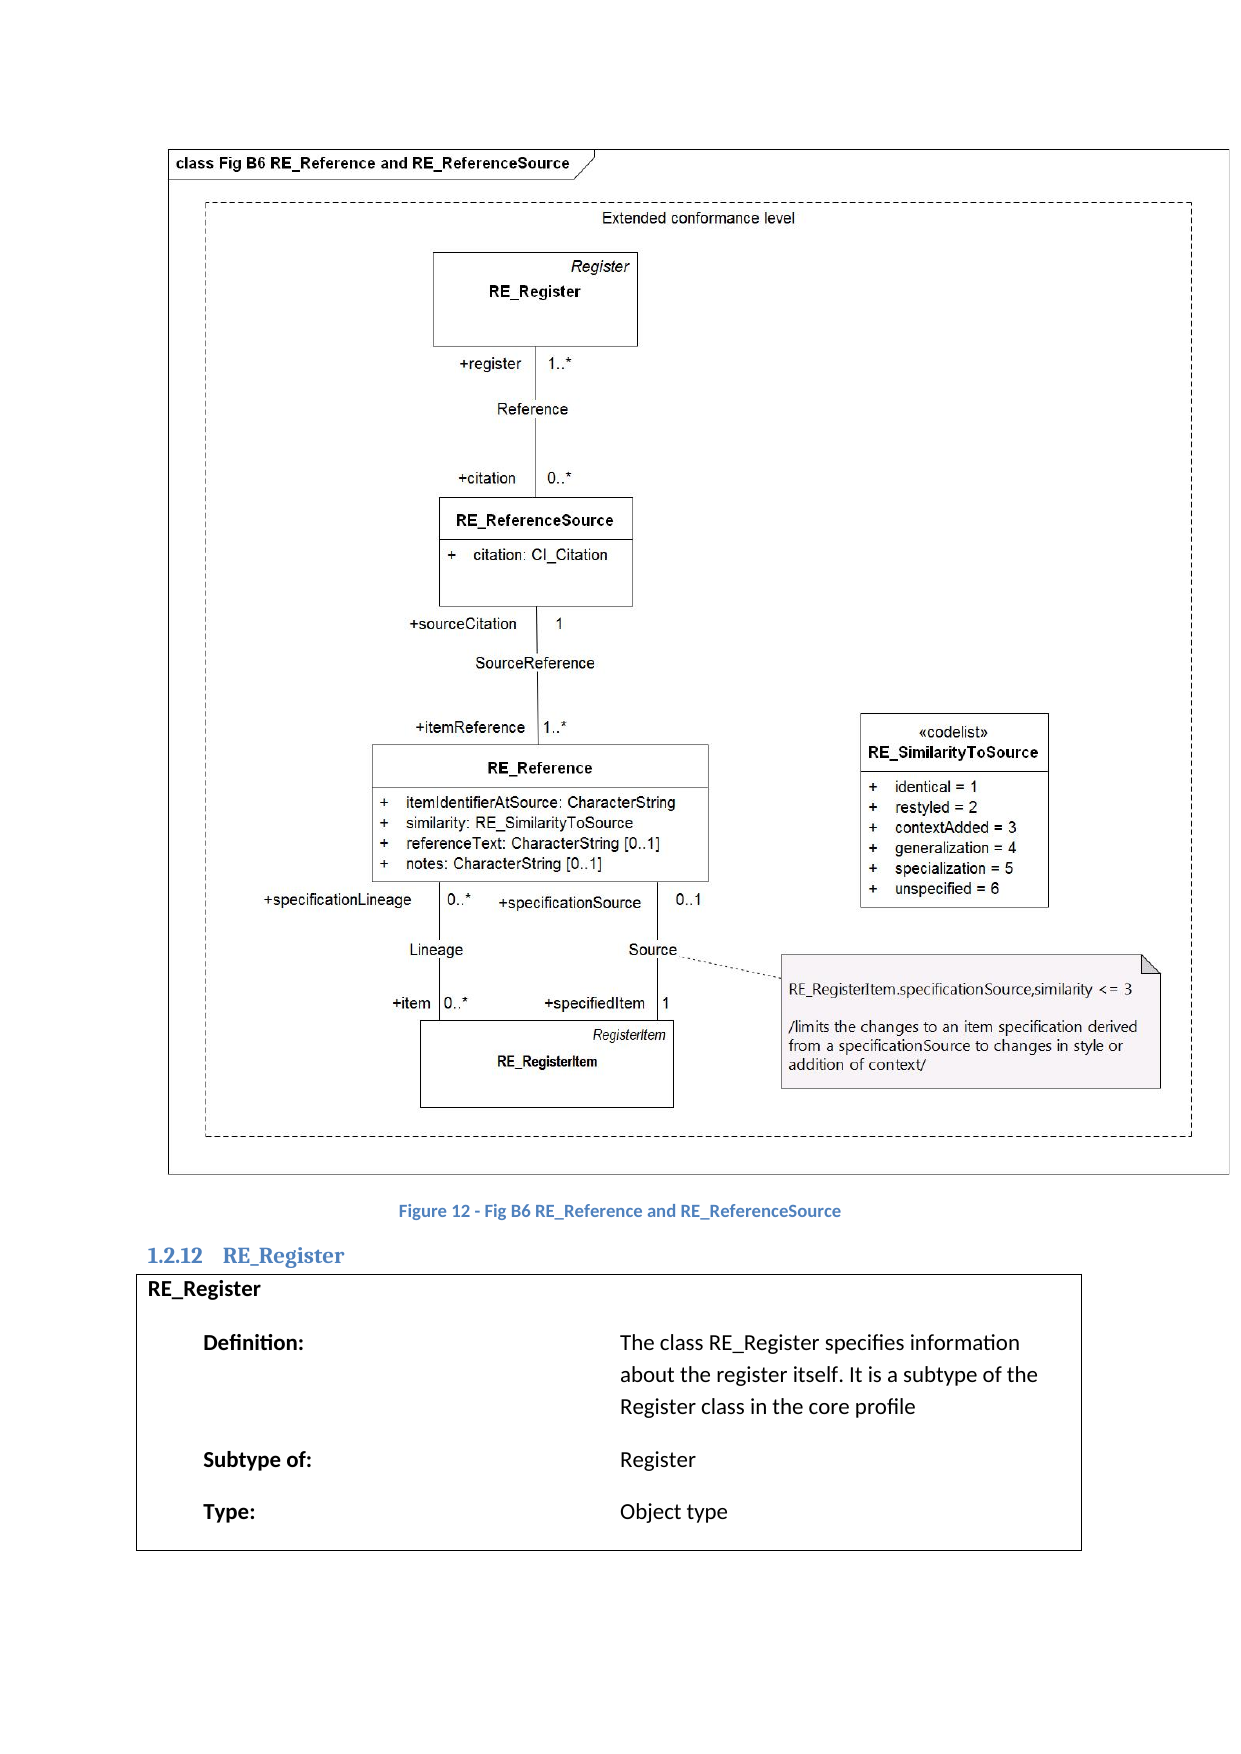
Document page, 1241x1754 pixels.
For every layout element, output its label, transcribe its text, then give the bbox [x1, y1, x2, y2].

picture [166, 147, 1230, 1175]
text Figure - Fig B6 RE_Reference and RE_ReferenceSource [148, 1199, 1093, 1222]
table_header RE_Register [137, 1275, 1081, 1550]
subtitle RE_Register [148, 1243, 1093, 1270]
